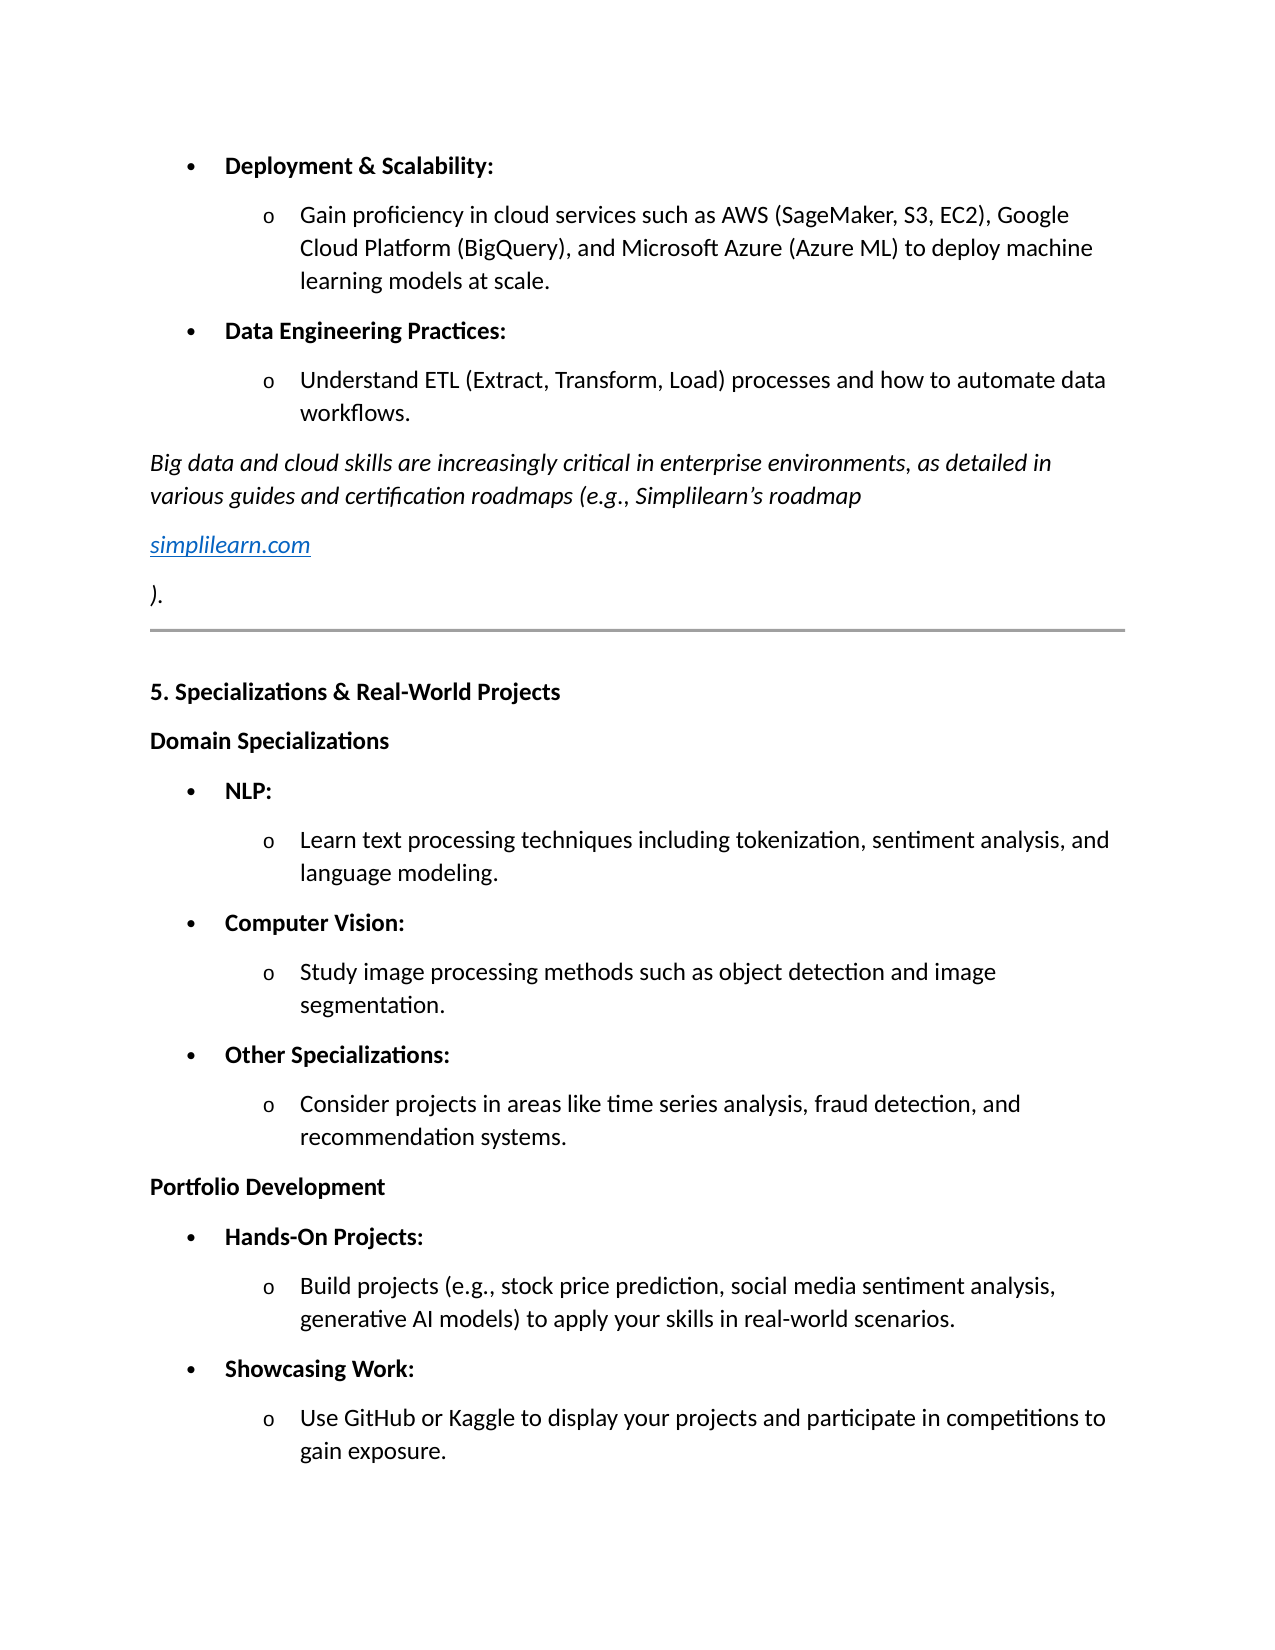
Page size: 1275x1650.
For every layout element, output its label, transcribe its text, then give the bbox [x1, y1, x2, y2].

list Data Engineering Practices: [187, 315, 1125, 346]
list Study image processing methods such as object detection and image segmentation. [262, 956, 1125, 1020]
text Domain Specializations [150, 725, 1125, 756]
text ). [150, 579, 1125, 610]
list Hands-On Projects: [187, 1221, 1125, 1251]
list Learn text processing techniques including tokenization, sentiment analysis, and language modeling. [262, 824, 1125, 888]
list Use GitHub or Kaggle to display your projects and participate in competitions to gain exposure. [262, 1402, 1125, 1466]
list Build projects (e.g., stock price prediction, social media sentiment analysis, generative AI models) to apply your skills in real-world scenarios. [262, 1270, 1125, 1334]
list Computer Vision: [187, 907, 1125, 937]
text Portfolio Development [150, 1171, 1125, 1202]
text 5. Specializations & Real-World Projects [150, 676, 1125, 706]
list Showcasing Work: [187, 1353, 1125, 1383]
list Gain proficiency in cloud services such as AWS (SageMaker, S3, EC2), Google Cloud Platform (BigQuery), and Microsoft Azure (Azure ML) to deploy machine learning models at scale. [262, 199, 1125, 296]
list NLP: [187, 775, 1125, 805]
text simplilearn.com [150, 529, 1125, 560]
list Other Specializations: [187, 1039, 1125, 1069]
list Consider projects in areas like time series analysis, fraud detection, and recommendation systems. [262, 1088, 1125, 1152]
list Deployment & Scalability: [187, 150, 1125, 181]
text Big data and cloud skills are increasingly critical in enterprise environments, as detailed in various guides and certification roadmaps (e.g., Simplilearn’s roadmap [150, 447, 1125, 511]
list Understand ETL (Extract, Transform, Load) processes and how to automate data workflows. [262, 364, 1125, 428]
